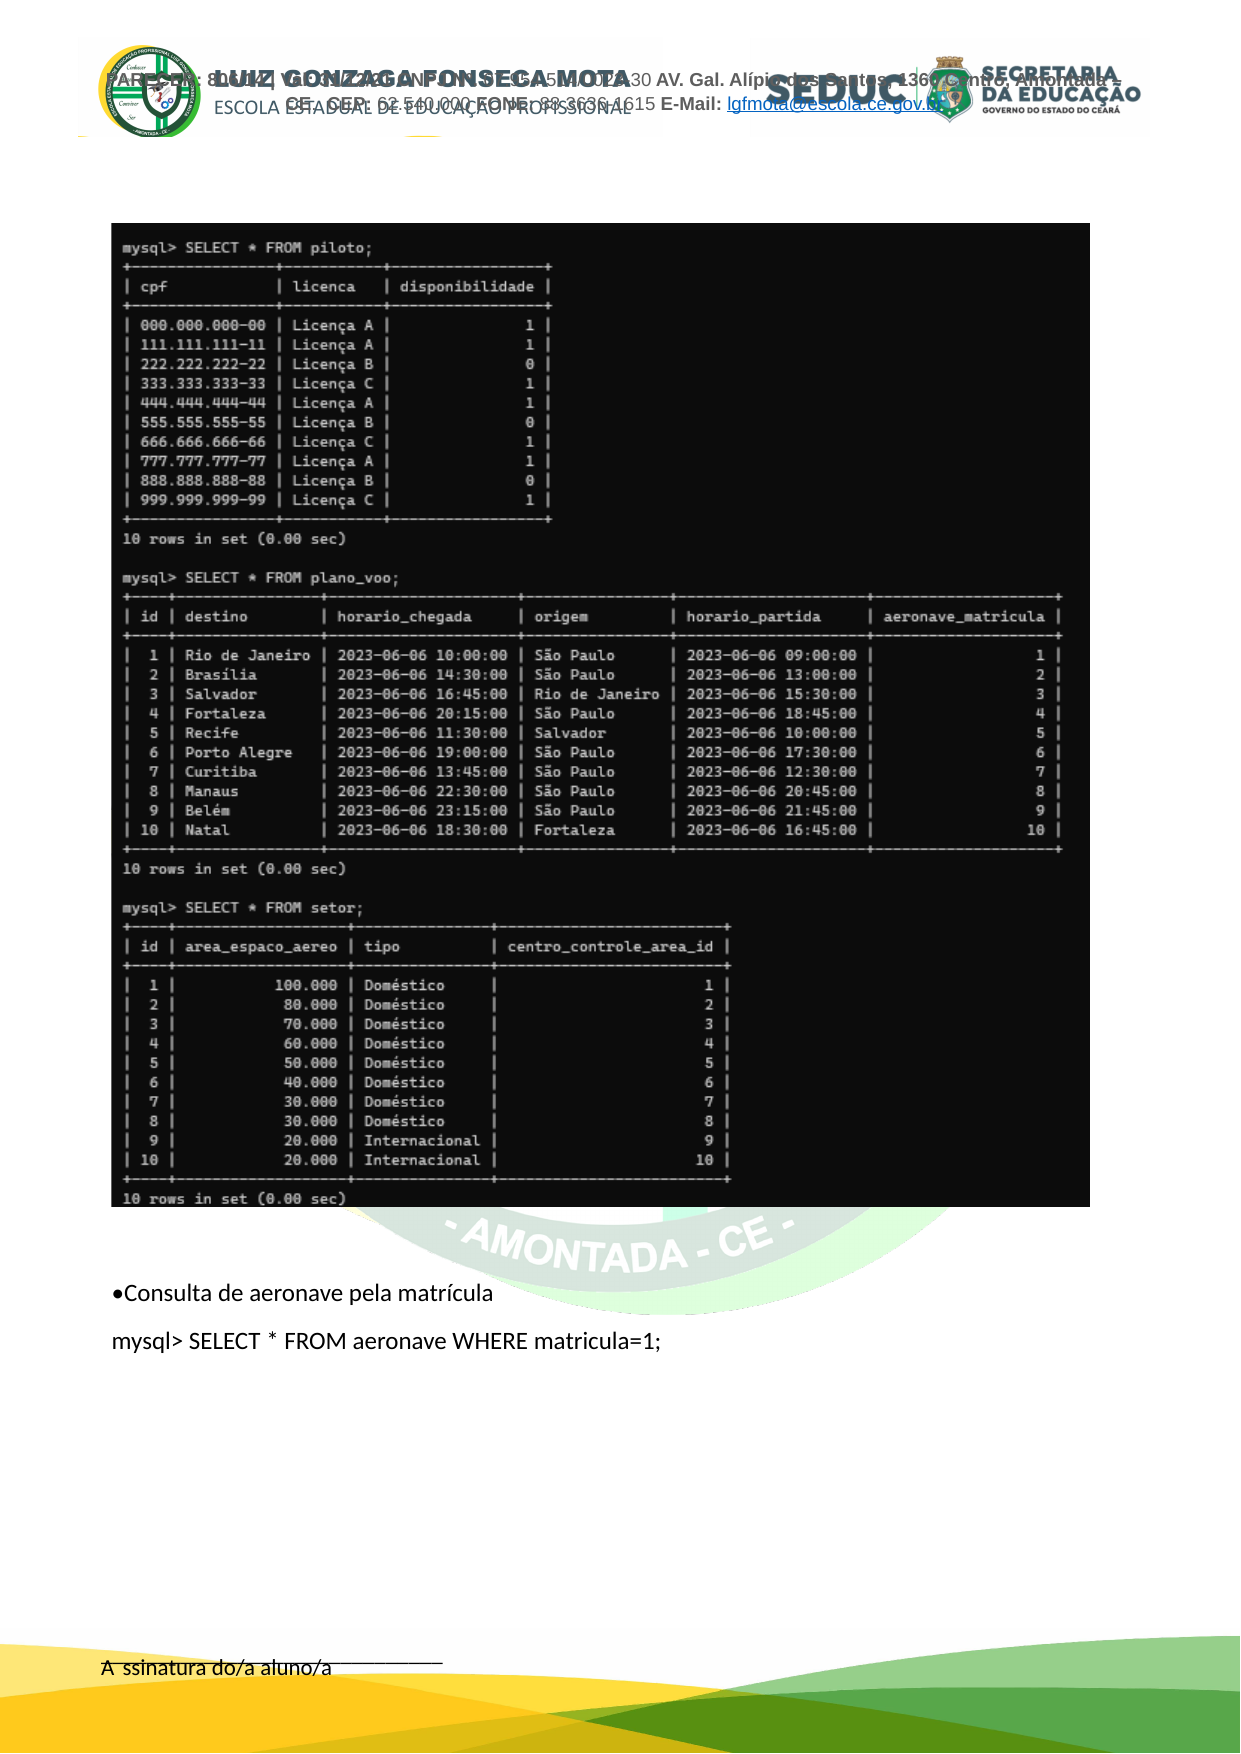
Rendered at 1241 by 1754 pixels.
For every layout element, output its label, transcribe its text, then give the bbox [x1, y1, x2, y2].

picture [111, 223, 1090, 1277]
picture [749, 37, 1151, 137]
picture [0, 1627, 1240, 1753]
picture [111, 1308, 1089, 1315]
picture [77, 36, 663, 137]
text mysql> SELECT * FROM aeronave WHERE matricula=1; [111, 1326, 1090, 1356]
text •Consulta de aeronave pela matrícula [111, 1277, 1090, 1308]
